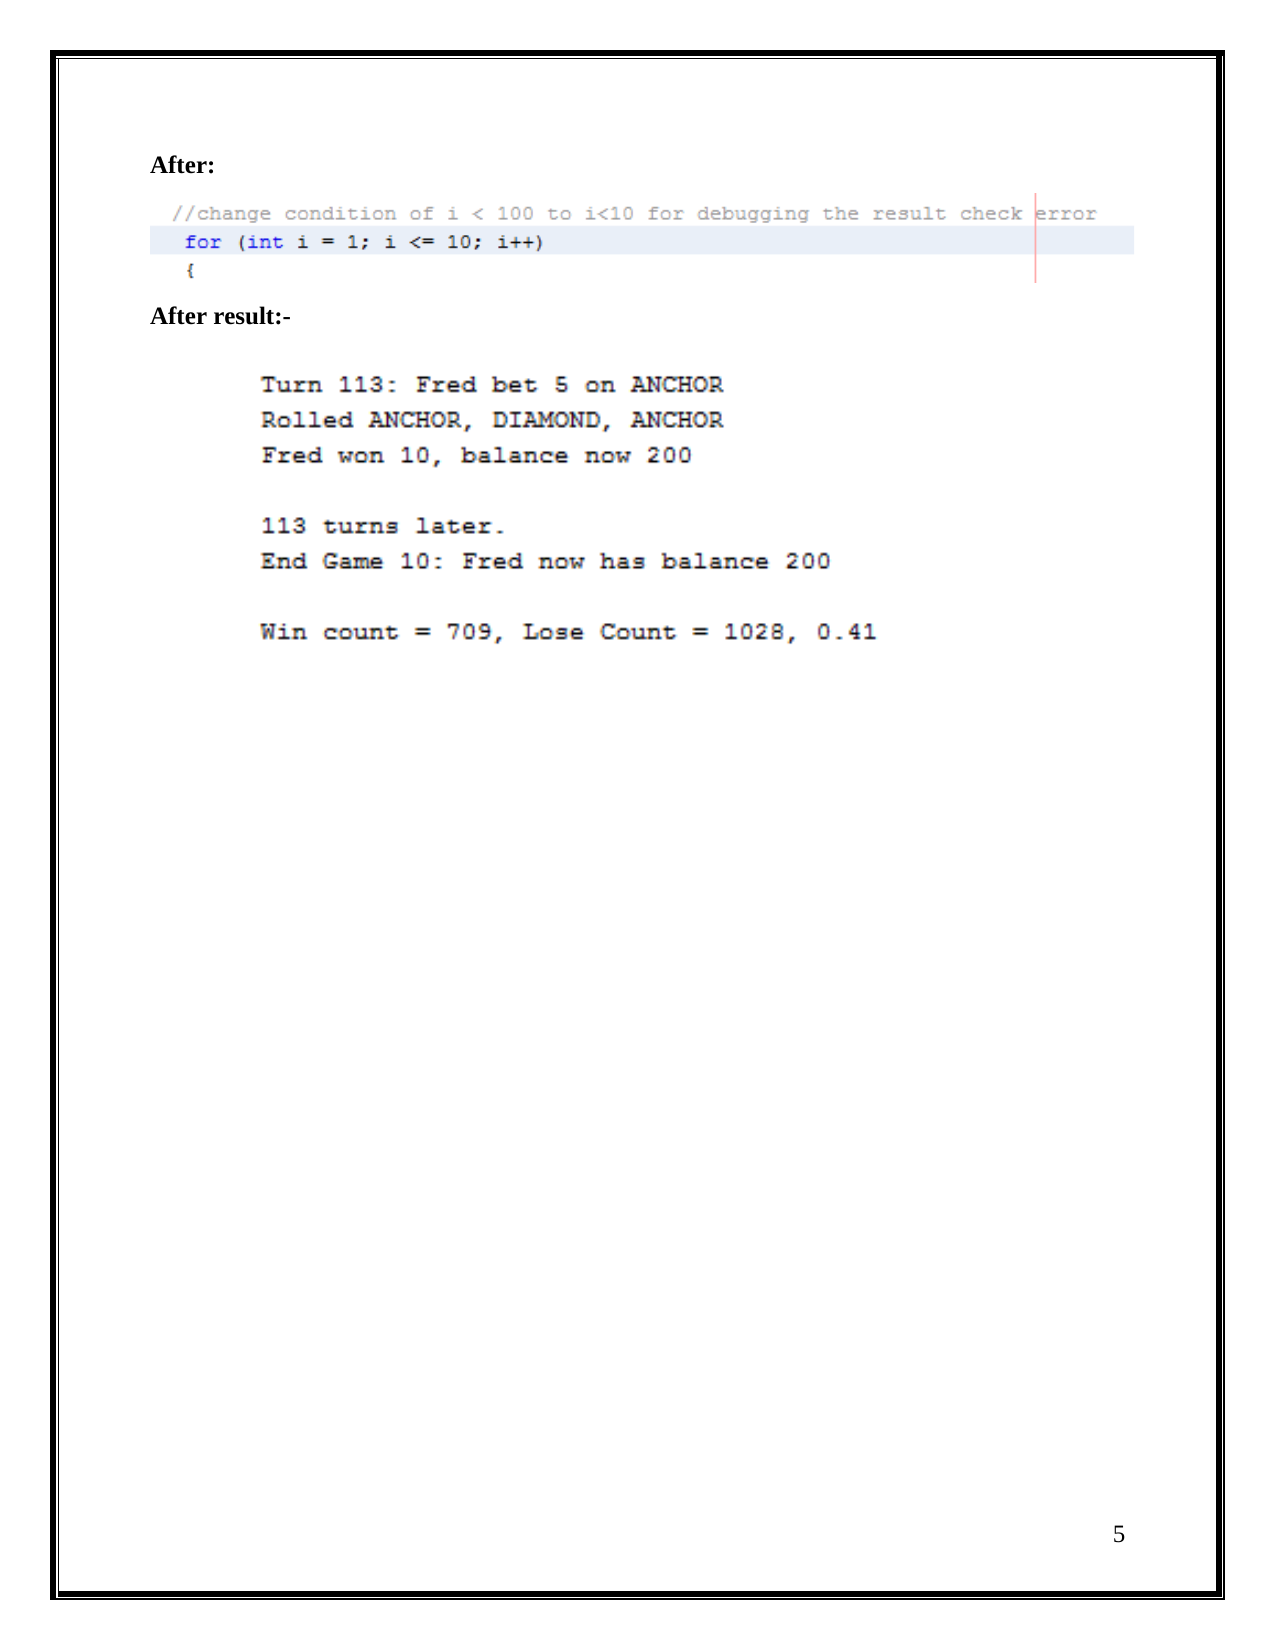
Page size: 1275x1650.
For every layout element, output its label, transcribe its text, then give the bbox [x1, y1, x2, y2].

picture [150, 193, 1135, 283]
subtitle After: [150, 150, 1125, 179]
subtitle After result:- [150, 301, 1125, 330]
picture [246, 344, 951, 664]
